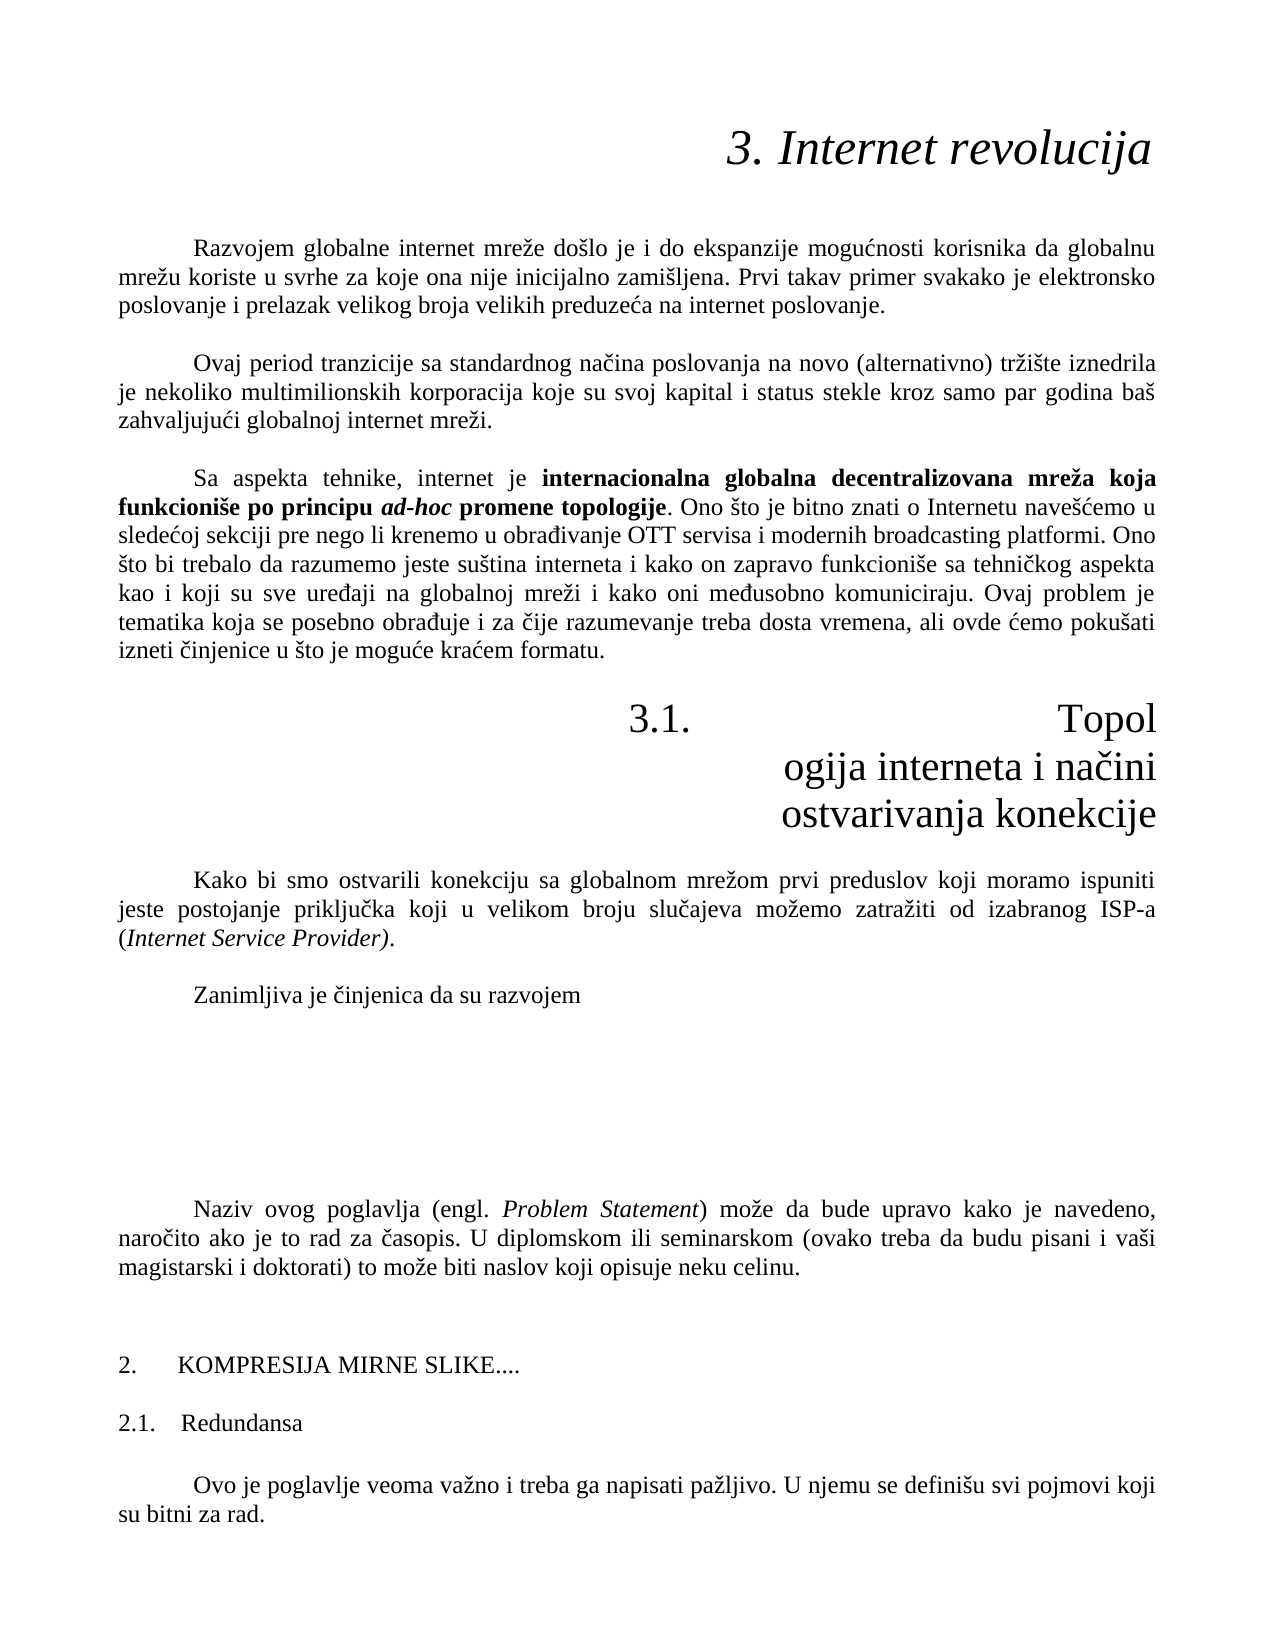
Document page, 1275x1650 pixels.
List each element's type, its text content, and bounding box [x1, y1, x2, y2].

text Razvojem globalne internet mreže došlo je i do ekspanzije mogućnosti korisnika da globalnu mrežu koriste u svrhe za koje ona nije inicijalno zamišljena. Prvi takav primer svakako je elektronsko poslovanje i prelazak velikog broja velikih preduzeća na internet poslovanje. [118, 233, 1157, 319]
text 2.1. Redundansa [118, 1408, 1157, 1437]
list Internet revolucija [676, 118, 1157, 176]
text Zanimljiva je činjenica da su razvojem [118, 981, 1157, 1009]
text Kako bi smo ostvarili konekciju sa globalnom mrežom prvi preduslov koji moramo ispuniti jeste postojanje priključka koji u velikom broju slučajeva možemo zatražiti od izabranog ISP-a (Internet Service Provider). [118, 866, 1157, 952]
list Topologija interneta i načini ostvarivanja konekcije [611, 693, 1157, 837]
text Ovo je poglavlje veoma važno i treba ga napisati pažljivo. U njemu se definišu svi pojmovi koji su bitni za rad. [118, 1470, 1157, 1528]
text Sa aspekta tehnike, internet je internacionalna globalna decentralizovana mreža koja funkcioniše po principu ad-hoc promene topologije. Ono što je bitno znati o Internetu navešćemo u sledećoj sekciji pre nego li krenemo u obrađivanje OTT servisa i modernih broadcasting platformi. Ono što bi trebalo da razumemo jeste suština interneta i kako on zapravo funkcioniše sa tehničkog aspekta kao i koji su sve uređaji na globalnoj mreži i kako oni međusobno komuniciraju. Ovaj problem je tematika koja se posebno obrađuje i za čije razumevanje treba dosta vremena, ali ovde ćemo pokušati izneti činjenice u što je moguće kraćem formatu. [118, 463, 1157, 664]
list Kompresija mirne slike.... [118, 1351, 1157, 1379]
text Naziv ovog poglavlja (engl. Problem Statement) može da bude upravo kako je navedeno, naročito ako je to rad za časopis. U diplomskom ili seminarskom (ovako treba da budu pisani i vaši magistarski i doktorati) to može biti naslov koji opisuje neku celinu. [118, 1194, 1157, 1281]
text Ovaj period tranzicije sa standardnog načina poslovanja na novo (alternativno) tržište iznedrila je nekoliko multimilionskih korporacija koje su svoj kapital i status stekle kroz samo par godina baš zahvaljujući globalnoj internet mreži. [118, 348, 1157, 434]
